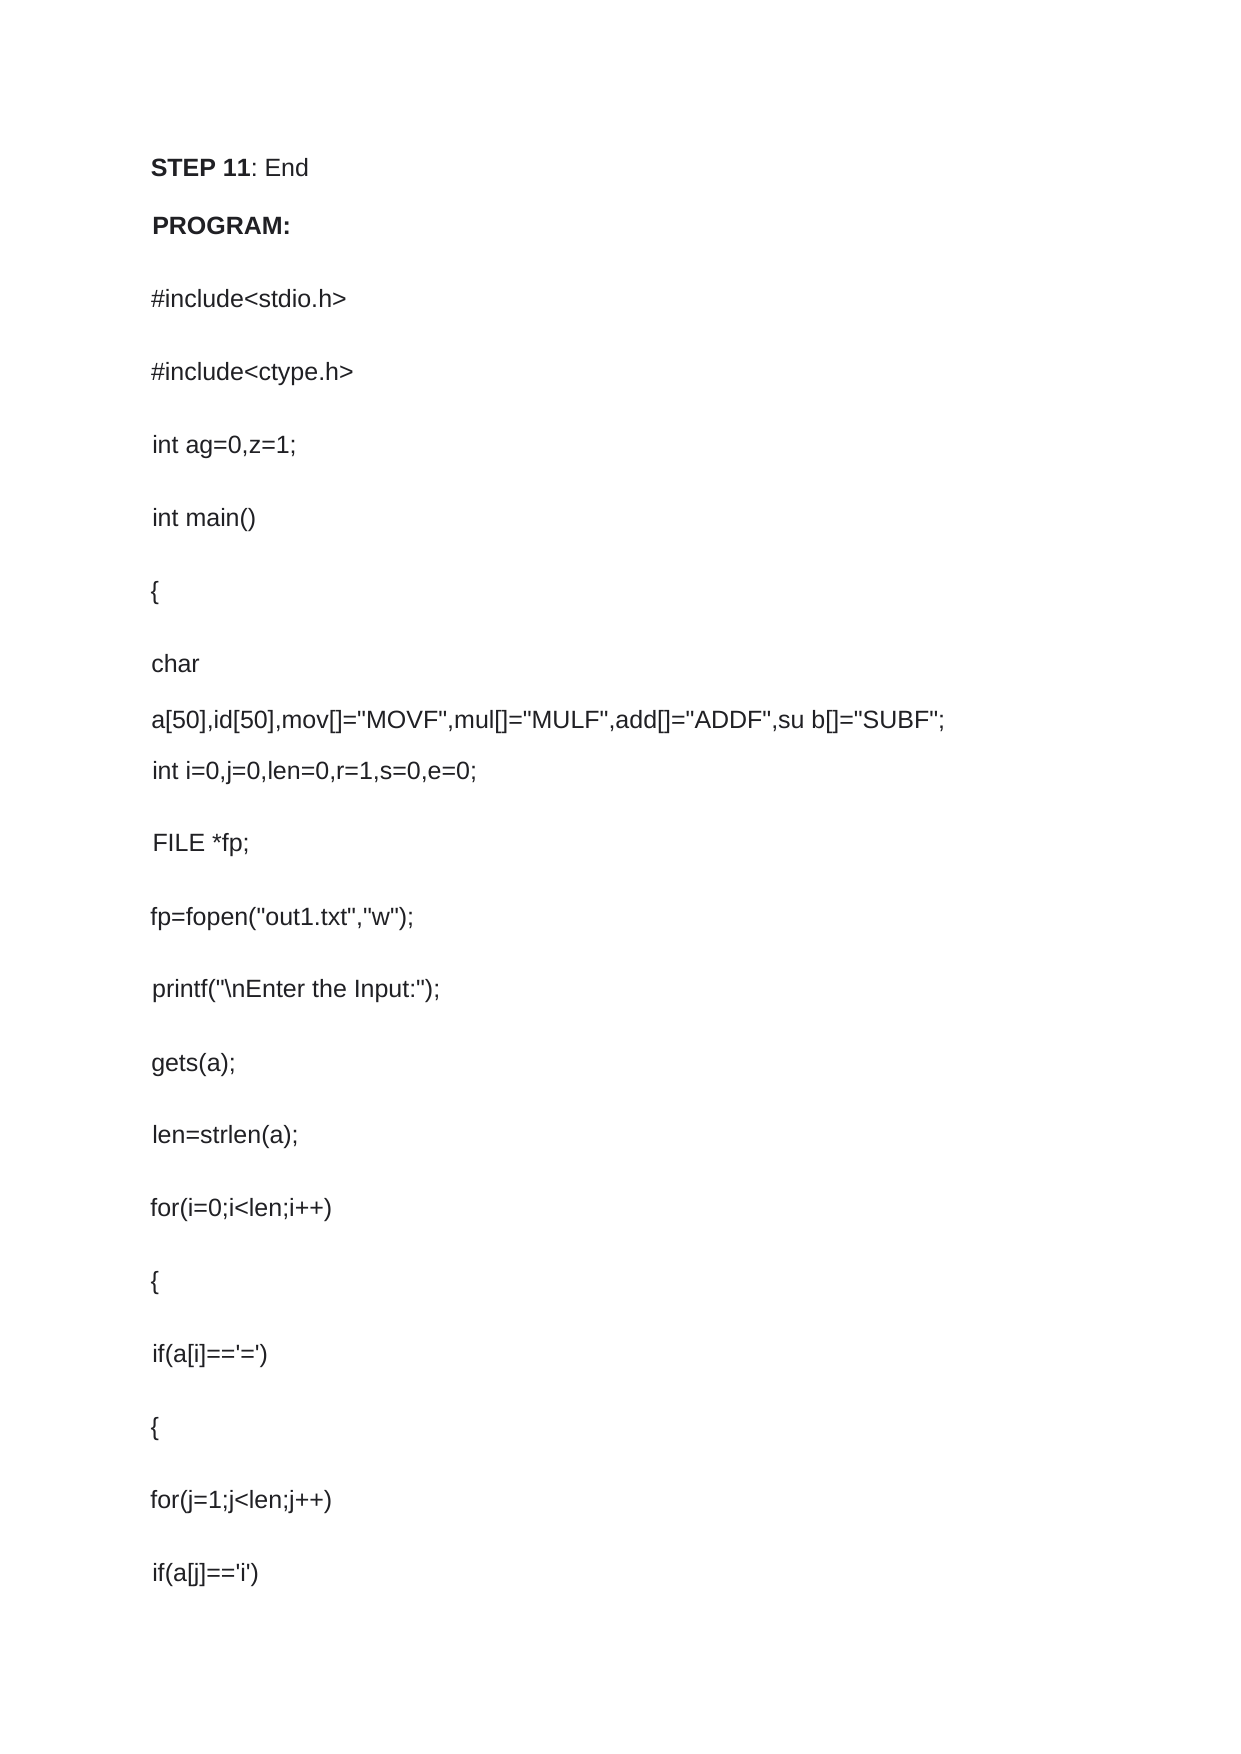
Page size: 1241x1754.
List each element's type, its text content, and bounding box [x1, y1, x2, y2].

text PROGRAM: [152, 211, 1092, 240]
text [151, 153, 1071, 182]
text #include<ctype.h> [151, 357, 1092, 386]
text { [150, 1412, 1092, 1441]
text if(a[i]=='=') [152, 1339, 1092, 1368]
text fp=fopen("out1.txt","w"); [150, 902, 1092, 930]
text len=strlen(a); [152, 1120, 1092, 1149]
text a[50],id[50],mov[]="MOVF",mul[]="MULF",add[]="ADDF",su b[]="SUBF"; [151, 705, 1077, 733]
text int main() [152, 503, 1092, 532]
text #include<stdio.h> [151, 284, 1092, 313]
text { [150, 1266, 1092, 1295]
text int i=0,j=0,len=0,r=1,s=0,e=0; [152, 756, 1092, 784]
text char [151, 649, 1092, 677]
text for(i=0;i<len;i++) [150, 1193, 1092, 1222]
text for(j=1;j<len;j++) [150, 1485, 1092, 1514]
text gets(a); [151, 1047, 1092, 1076]
text printf("\nEnter the Input:"); [152, 974, 1092, 1003]
text if(a[j]=='i') [152, 1558, 1092, 1587]
text { [150, 576, 1092, 605]
text int ag=0,z=1; [152, 430, 1092, 459]
text FILE *fp; [152, 828, 1092, 857]
